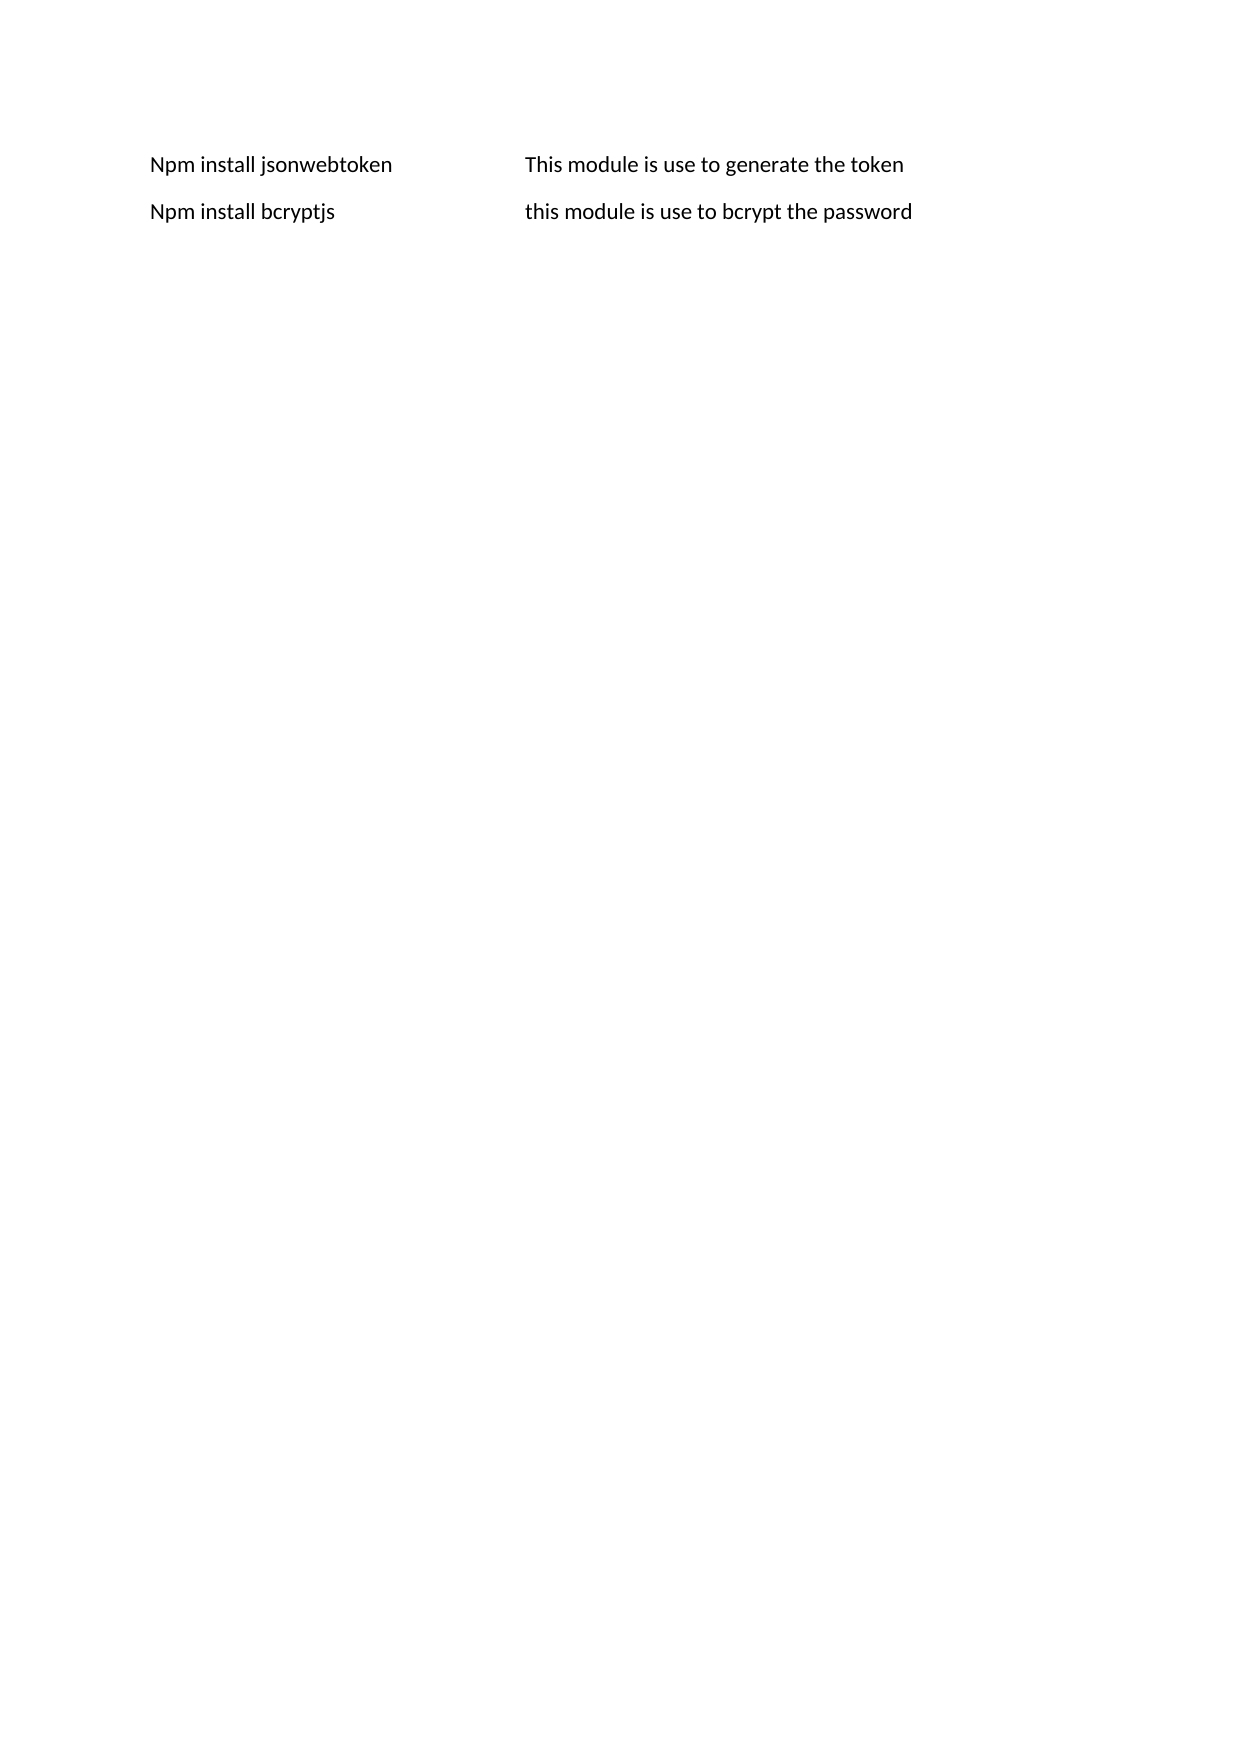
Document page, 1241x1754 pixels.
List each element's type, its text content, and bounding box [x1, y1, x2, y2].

text Npm install jsonwebtoken This module is use to generate the token [150, 150, 1090, 178]
text Npm install bcryptjs this module is use to bcrypt the password [150, 197, 1090, 225]
